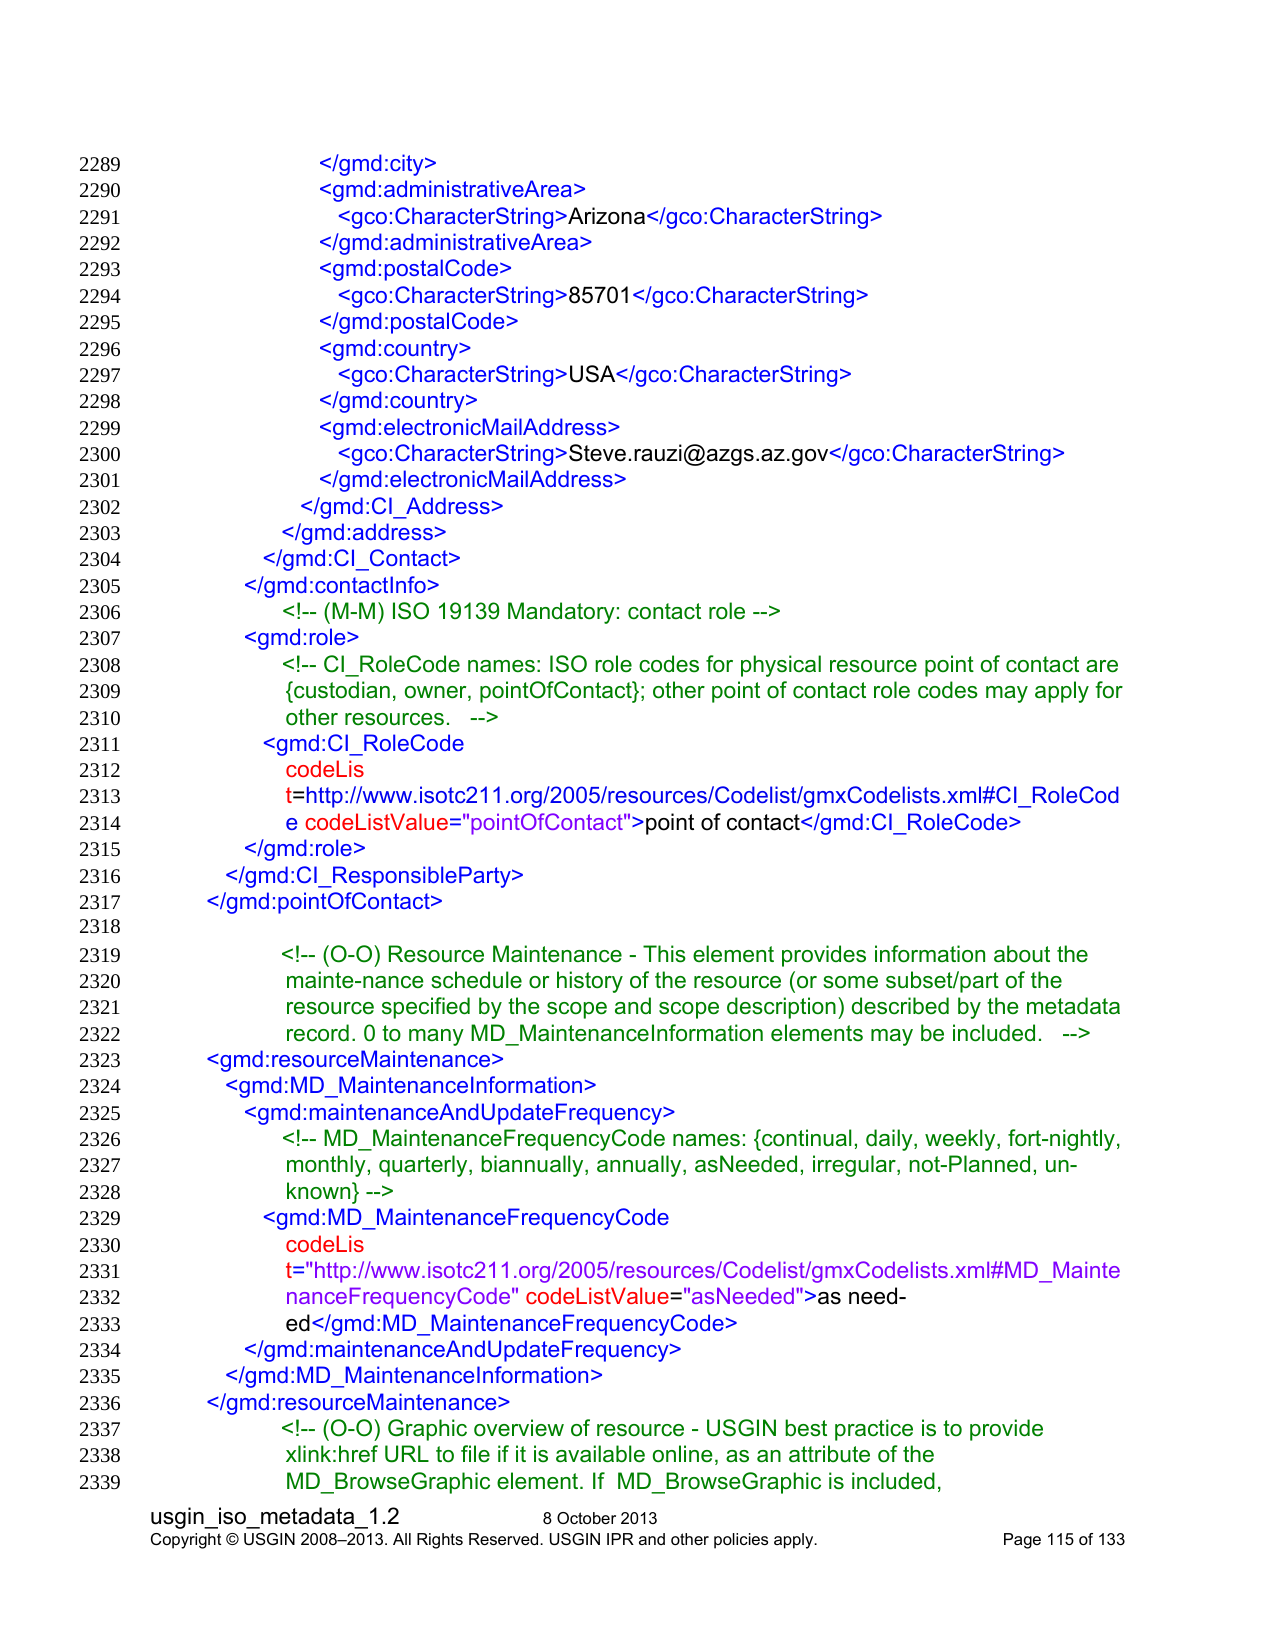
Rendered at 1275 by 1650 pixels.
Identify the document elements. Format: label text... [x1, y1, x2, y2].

text <gco:CharacterString>Arizona</gco:CharacterString> [150, 203, 1125, 229]
text <!-- (M-M) ISO 19139 Mandatory: contact role --> [150, 598, 1125, 624]
text </gmd:CI_ResponsibleParty> [150, 862, 1125, 888]
text <gmd:maintenanceAndUpdateFrequency> [150, 1099, 1125, 1125]
text </gmd:city> [150, 150, 1125, 176]
text <gmd:electronicMailAddress> [150, 413, 1125, 440]
text </gmd:address> [150, 519, 1125, 545]
text </gmd:administrativeArea> [150, 229, 1125, 255]
text <gmd:CI_RoleCode codeList=http://www.isotc211.org/2005/resources/Codelist/gmxCodelists.xml#CI_RoleCode codeListValue="pointOfContact">point of contact</gmd:CI_RoleCode> [150, 730, 1125, 835]
text </gmd:pointOfContact> [150, 888, 1125, 914]
text <gco:CharacterString>85701</gco:CharacterString> [150, 282, 1125, 308]
text </gmd:maintenanceAndUpdateFrequency> [150, 1336, 1125, 1362]
text <gco:CharacterString>USA</gco:CharacterString> [150, 361, 1125, 387]
text </gmd:CI_Address> [150, 493, 1125, 519]
text <gmd:resourceMaintenance> [150, 1046, 1125, 1072]
text </gmd:CI_Contact> [150, 545, 1125, 572]
text <gmd:postalCode> [150, 255, 1125, 282]
text <gmd:MD_MaintenanceFrequencyCode codeList="http://www.isotc211.org/2005/resources/Codelist/gmxCodelists.xml#MD_MaintenanceFrequencyCode" codeListValue="asNeeded">as need-ed</gmd:MD_MaintenanceFrequencyCode> [150, 1204, 1125, 1336]
text </gmd:electronicMailAddress> [150, 466, 1125, 493]
text </gmd:country> [150, 387, 1125, 413]
text <gmd:country> [150, 334, 1125, 361]
text <gmd:administrativeArea> [150, 176, 1125, 203]
text <gmd:role> [150, 624, 1125, 651]
text </gmd:contactInfo> [150, 572, 1125, 598]
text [150, 1415, 1125, 1494]
text </gmd:resourceMaintenance> [150, 1389, 1125, 1415]
text <!-- (O-O) Resource Maintenance - This element provides information about the mainte-nance schedule or history of the resource (or some subset/part of the resource specified by the scope and scope description) described by the metadata record. 0 to many MD_MaintenanceInformation elements may be included. --> [150, 941, 1125, 1046]
text <!-- MD_MaintenanceFrequencyCode names: {continual, daily, weekly, fort-nightly, monthly, quarterly, biannually, annually, asNeeded, irregular, not-Planned, un-known} --> [150, 1125, 1125, 1204]
text </gmd:MD_MaintenanceInformation> [150, 1362, 1125, 1389]
text <gmd:MD_MaintenanceInformation> [150, 1072, 1125, 1099]
text <gco:CharacterString>Steve.rauzi@azgs.az.gov</gco:CharacterString> [150, 440, 1125, 466]
text <!-- CI_RoleCode names: ISO role codes for physical resource point of contact are {custodian, owner, pointOfContact}; other point of contact role codes may apply for other resources. --> [150, 651, 1125, 730]
text </gmd:postalCode> [150, 308, 1125, 334]
text </gmd:role> [150, 835, 1125, 862]
